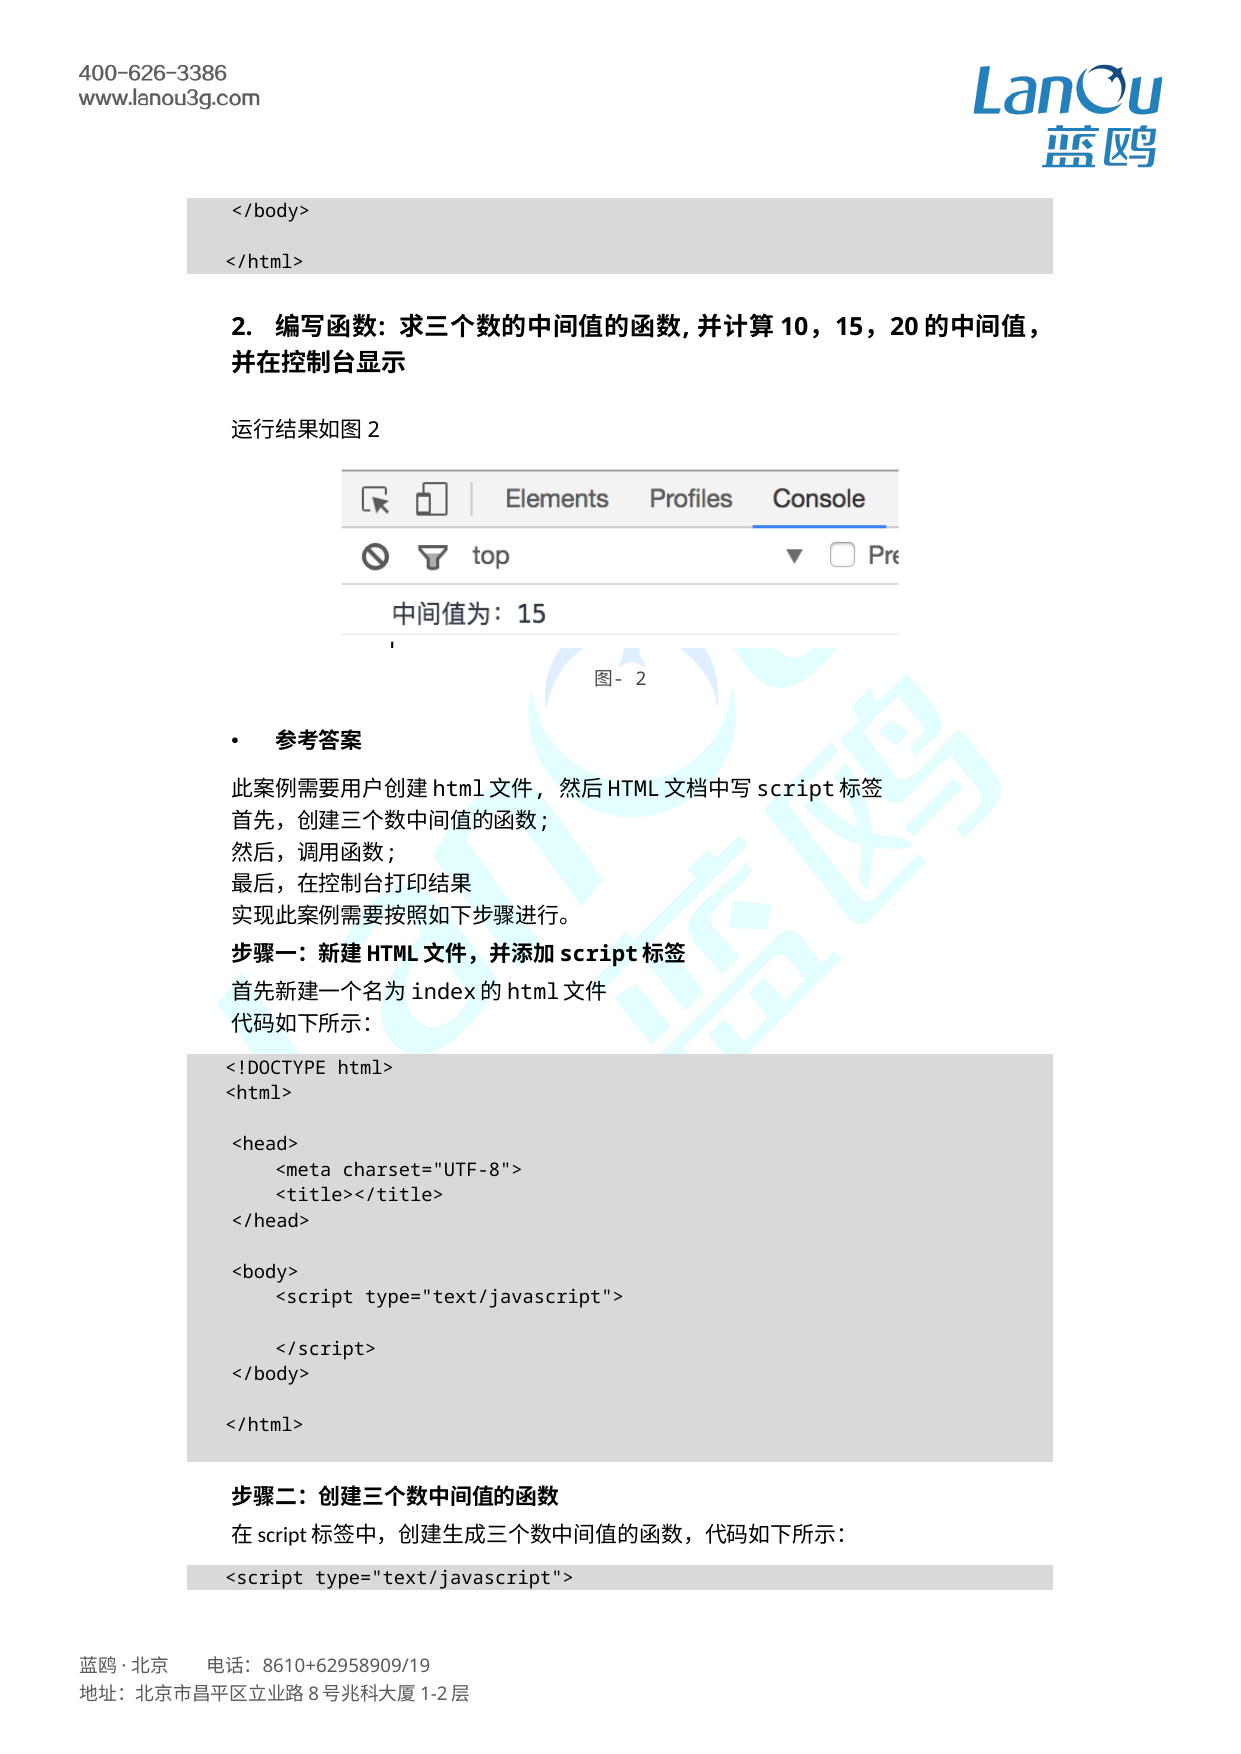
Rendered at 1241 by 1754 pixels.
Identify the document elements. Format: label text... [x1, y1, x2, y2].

text 在script标签中，创建生成三个数中间值的函数，代码如下所示： [187, 1517, 1053, 1548]
picture [0, 2, 1241, 187]
text </body> [187, 1360, 1053, 1386]
text <!DOCTYPE html> [187, 1054, 1053, 1079]
text 然后，调用函数; [187, 834, 1053, 866]
picture [0, 1610, 1241, 1754]
text 代码如下所示： [187, 1006, 1053, 1038]
picture [341, 459, 899, 648]
text </html> [187, 1411, 1053, 1437]
text 参考答案 [231, 723, 1053, 755]
text </head> [187, 1207, 1053, 1233]
text <script type="text/javascript"> [187, 1565, 1053, 1590]
text 首先，创建三个数中间值的函数; [187, 803, 1053, 834]
text </body> [187, 198, 1053, 223]
text 最后，在控制台打印结果 [187, 866, 1053, 898]
text 首先新建一个名为index的html文件 [187, 974, 1053, 1006]
text 此案例需要用户创建html文件, 然后HTML文档中写script标签 [187, 771, 1053, 803]
text 步骤二：创建三个数中间值的函数 [231, 1479, 1053, 1510]
text <html> [187, 1079, 1053, 1105]
text 运行结果如图2 [187, 412, 1053, 443]
text 编写函数: 求三个数的中间值的函数, 并计算10，15，20的中间值，并在控制台显示 [231, 307, 1053, 379]
text </script> [187, 1335, 1053, 1360]
text <title></title> [187, 1182, 1053, 1207]
text </html> [187, 249, 1053, 274]
text <head> [187, 1131, 1053, 1156]
text 实现此案例需要按照如下步骤进行。 [187, 898, 1053, 930]
text <script type="text/javascript"> [187, 1284, 1053, 1309]
text <body> [187, 1258, 1053, 1284]
text 步骤一：新建HTML文件，并添加script标签 [231, 936, 1053, 968]
text <meta charset="UTF-8"> [187, 1156, 1053, 1182]
text 图- 2 [187, 663, 1053, 691]
